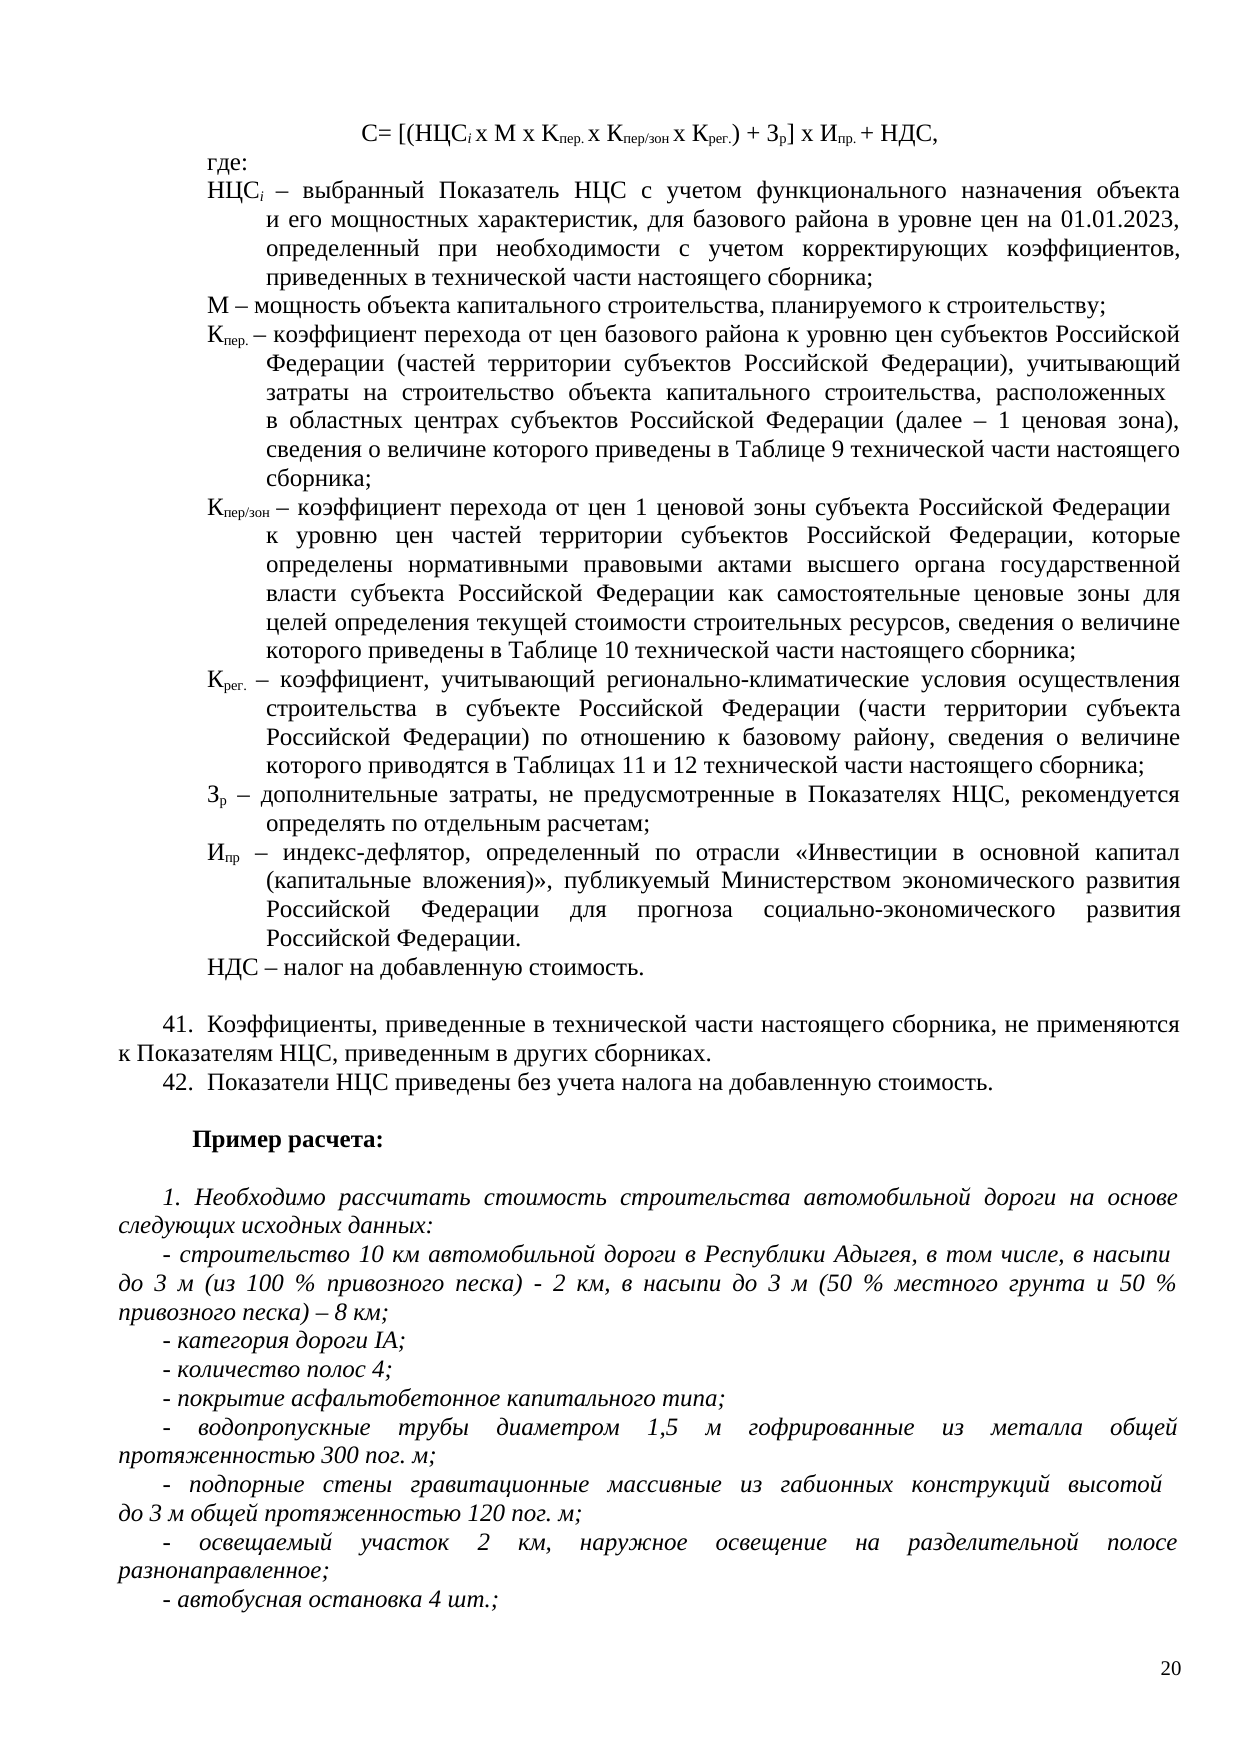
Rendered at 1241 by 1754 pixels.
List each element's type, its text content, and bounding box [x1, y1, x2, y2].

text - количество полос 4; [118, 1354, 1181, 1383]
text С= [(НЦСi x M x Kпер. х Кпер/зон х Крег.) + Зр] х Ипр. + НДС, [118, 118, 1181, 147]
text Крег. – коэффициент, учитывающий регионально-климатические условия осуществления строительства в субъекте Российской Федерации (части территории субъекта Российской Федерации) по отношению к базовому району, сведения о величине которого приводятся в Таблицах 11 и 12 технической части настоящего сборника; [207, 664, 1181, 779]
text - автобусная остановка 4 шт.; [118, 1584, 1181, 1613]
text НДС – налог на добавленную стоимость. [207, 952, 1181, 981]
subtitle Пример расчета: [162, 1124, 1181, 1153]
text Зр – дополнительные затраты, не предусмотренные в Показателях НЦС, рекомендуется определять по отдельным расчетам; [207, 779, 1181, 837]
text где: [207, 147, 1181, 176]
text - строительство автомобильной дороги в Республики Адыгея, в том числе, в насыпи до 3 м (из 100 % привозного песка) - 2 км, в насыпи до 3 м (50 % местного грунта и 50 % привозного песка) – 8 км; [118, 1239, 1181, 1326]
text - категория дороги IА; [118, 1326, 1181, 1354]
text Ипр – индекс-дефлятор, определенный по отрасли «Инвестиции в основной капитал (капитальные вложения)», публикуемый Министерством экономического развития Российской Федерации для прогноза социально-экономического развития Российской Федерации. [207, 837, 1181, 952]
text Кпер. – коэффициент перехода от цен базового района к уровню цен субъектов Российской Федерации (частей территории субъектов Российской Федерации), учитывающий затраты на строительство объекта капитального строительства, расположенных в областных центрах субъектов Российской Федерации (далее – 1 ценовая зона), сведения о величине которого приведены в Таблице 9 технической части настоящего сборника; [207, 319, 1181, 492]
text - водопропускные трубы диаметром 1,5 м гофрированные из металла общей протяженностью 300 пог. м; [118, 1412, 1181, 1469]
subtitle Показатели НЦС приведены без учета налога на добавленную стоимость. [118, 1067, 1181, 1096]
text - покрытие асфальтобетонное капитального типа; [118, 1383, 1181, 1412]
text Кпер/зон – коэффициент перехода от цен 1 ценовой зоны субъекта Российской Федерации к уровню цен частей территории субъектов Российской Федерации, которые определены нормативными правовыми актами высшего органа государственной власти субъекта Российской Федерации как самостоятельные ценовые зоны для целей определения текущей стоимости строительных ресурсов, сведения о величине которого приведены в Таблице 10 технической части настоящего сборника; [207, 492, 1181, 664]
subtitle Коэффициенты, приведенные в технической части настоящего сборника, не применяются к Показателям НЦС, приведенным в других сборниках. [118, 1009, 1181, 1067]
text - подпорные стены гравитационные массивные из габионных конструкций высотой до 3 м общей протяженностью 120 пог. м; [118, 1469, 1181, 1527]
text М – мощность объекта капитального строительства, планируемого к строительству; [207, 291, 1181, 319]
text НЦСi – выбранный Показатель НЦС с учетом функционального назначения объекта и его мощностных характеристик, для базового района в уровне цен на 01.01.2023, определенный при необходимости с учетом корректирующих коэффициентов, приведенных в технической части настоящего сборника; [207, 176, 1181, 291]
text 1. Необходимо рассчитать стоимость строительства автомобильной дороги на основе следующих исходных данных: [118, 1182, 1181, 1239]
text - освещаемый участок 2 км, наружное освещение на разделительной полосе разнонаправленное; [118, 1527, 1181, 1584]
